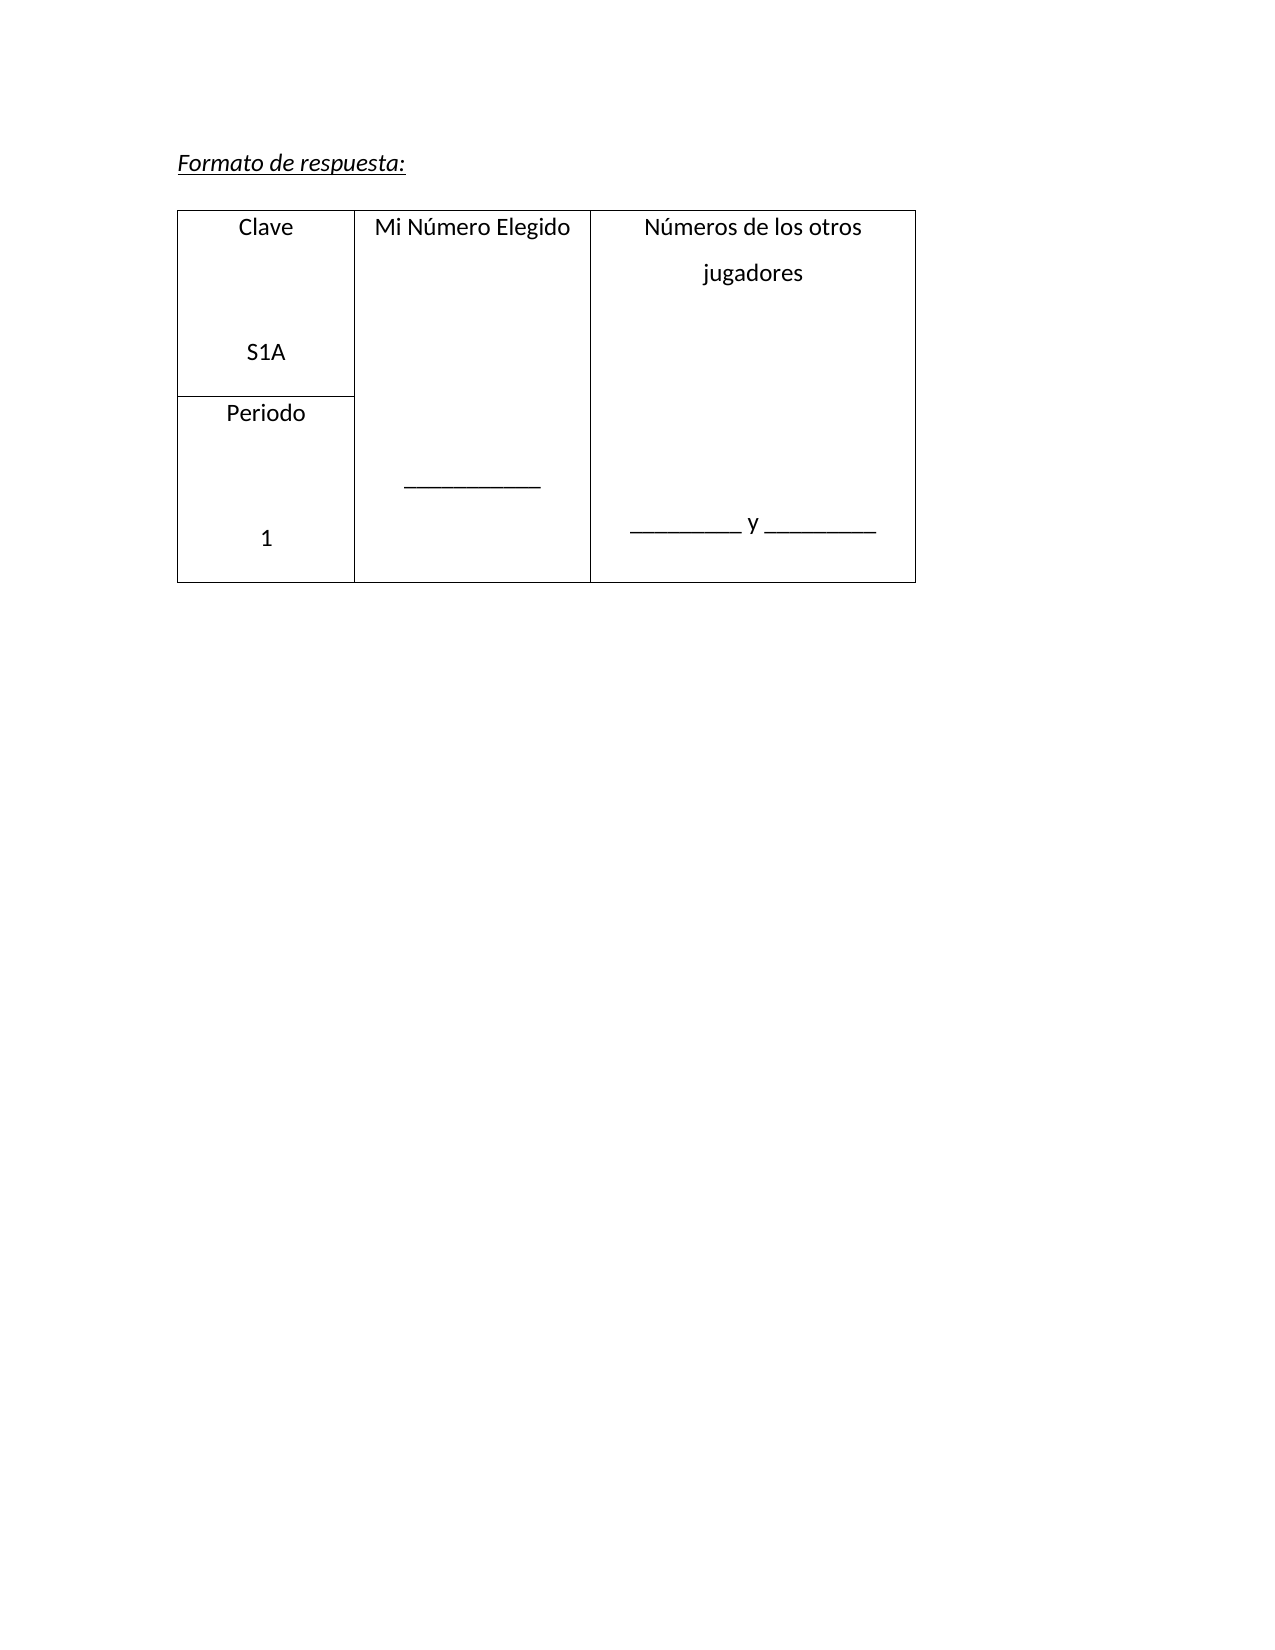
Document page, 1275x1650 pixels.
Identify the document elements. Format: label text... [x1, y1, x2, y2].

table_header Clave S1A [178, 211, 354, 396]
text Formato de respuesta: [177, 148, 1098, 178]
table_header Números de los otros jugadores _________ y _________ [591, 211, 915, 582]
table_header Mi Número Elegido ___________ [355, 211, 590, 582]
table_cell Periodo 1 [178, 397, 354, 582]
